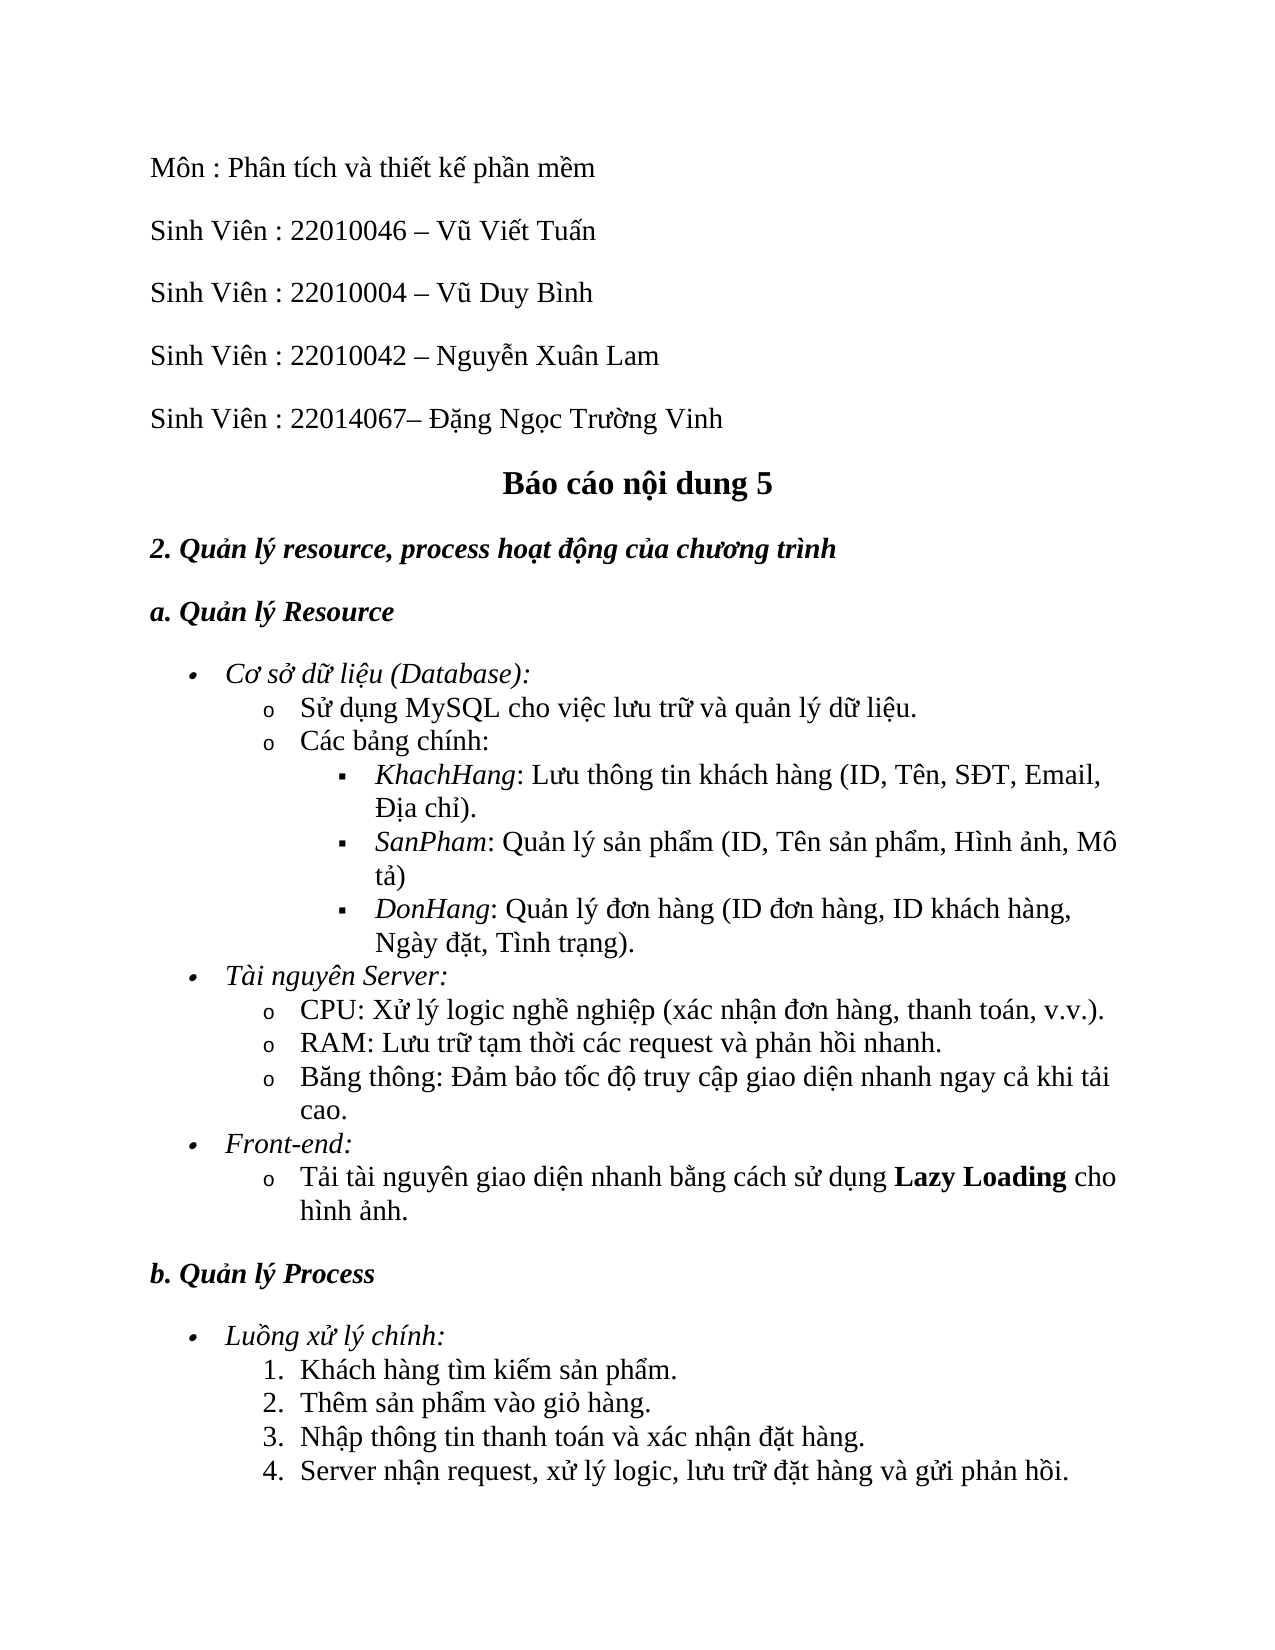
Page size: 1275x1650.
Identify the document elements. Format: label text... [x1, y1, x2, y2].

text a. Quản lý Resource [150, 594, 1125, 627]
list Luồng xử lý chính: [187, 1318, 1125, 1352]
list RAM: Lưu trữ tạm thời các request và phản hồi nhanh. [262, 1025, 1125, 1059]
text 2. Quản lý resource, process hoạt động của chương trình [150, 531, 1125, 564]
list Tài nguyên Server: [187, 958, 1125, 992]
list Front-end: [187, 1126, 1125, 1159]
list Băng thông: Đảm bảo tốc độ truy cập giao diện nhanh ngay cả khi tải cao. [262, 1059, 1125, 1126]
list Tải tài nguyên giao diện nhanh bằng cách sử dụng Lazy Loading cho hình ảnh. [262, 1159, 1125, 1227]
list Sử dụng MySQL cho việc lưu trữ và quản lý dữ liệu. [262, 690, 1125, 723]
list Các bảng chính: [262, 723, 1125, 757]
text Môn : Phân tích và thiết kế phần mềm [150, 150, 1125, 183]
list CPU: Xử lý logic nghề nghiệp (xác nhận đơn hàng, thanh toán, v.v.). [262, 992, 1125, 1025]
text Sinh Viên : 22010046 – Vũ Viết Tuấn [150, 213, 1125, 246]
text Sinh Viên : 22014067– Đặng Ngọc Trường Vinh [150, 401, 1125, 434]
list DonHang: Quản lý đơn hàng (ID đơn hàng, ID khách hàng, Ngày đặt, Tình trạng). [337, 891, 1125, 958]
list Cơ sở dữ liệu (Database): [187, 656, 1125, 690]
list Khách hàng tìm kiếm sản phẩm. [262, 1352, 1125, 1386]
list SanPham: Quản lý sản phẩm (ID, Tên sản phẩm, Hình ảnh, Mô tả) [337, 824, 1125, 891]
text b. Quản lý Process [150, 1256, 1125, 1289]
list Thêm sản phẩm vào giỏ hàng. [262, 1386, 1125, 1419]
text Sinh Viên : 22010004 – Vũ Duy Bình [150, 275, 1125, 309]
list Nhập thông tin thanh toán và xác nhận đặt hàng. [262, 1419, 1125, 1453]
list KhachHang: Lưu thông tin khách hàng (ID, Tên, SĐT, Email, Địa chỉ). [337, 757, 1125, 824]
text Báo cáo nội dung 5 [150, 463, 1125, 502]
text Sinh Viên : 22010042 – Nguyễn Xuân Lam [150, 338, 1125, 372]
list Server nhận request, xử lý logic, lưu trữ đặt hàng và gửi phản hồi. [262, 1453, 1125, 1486]
